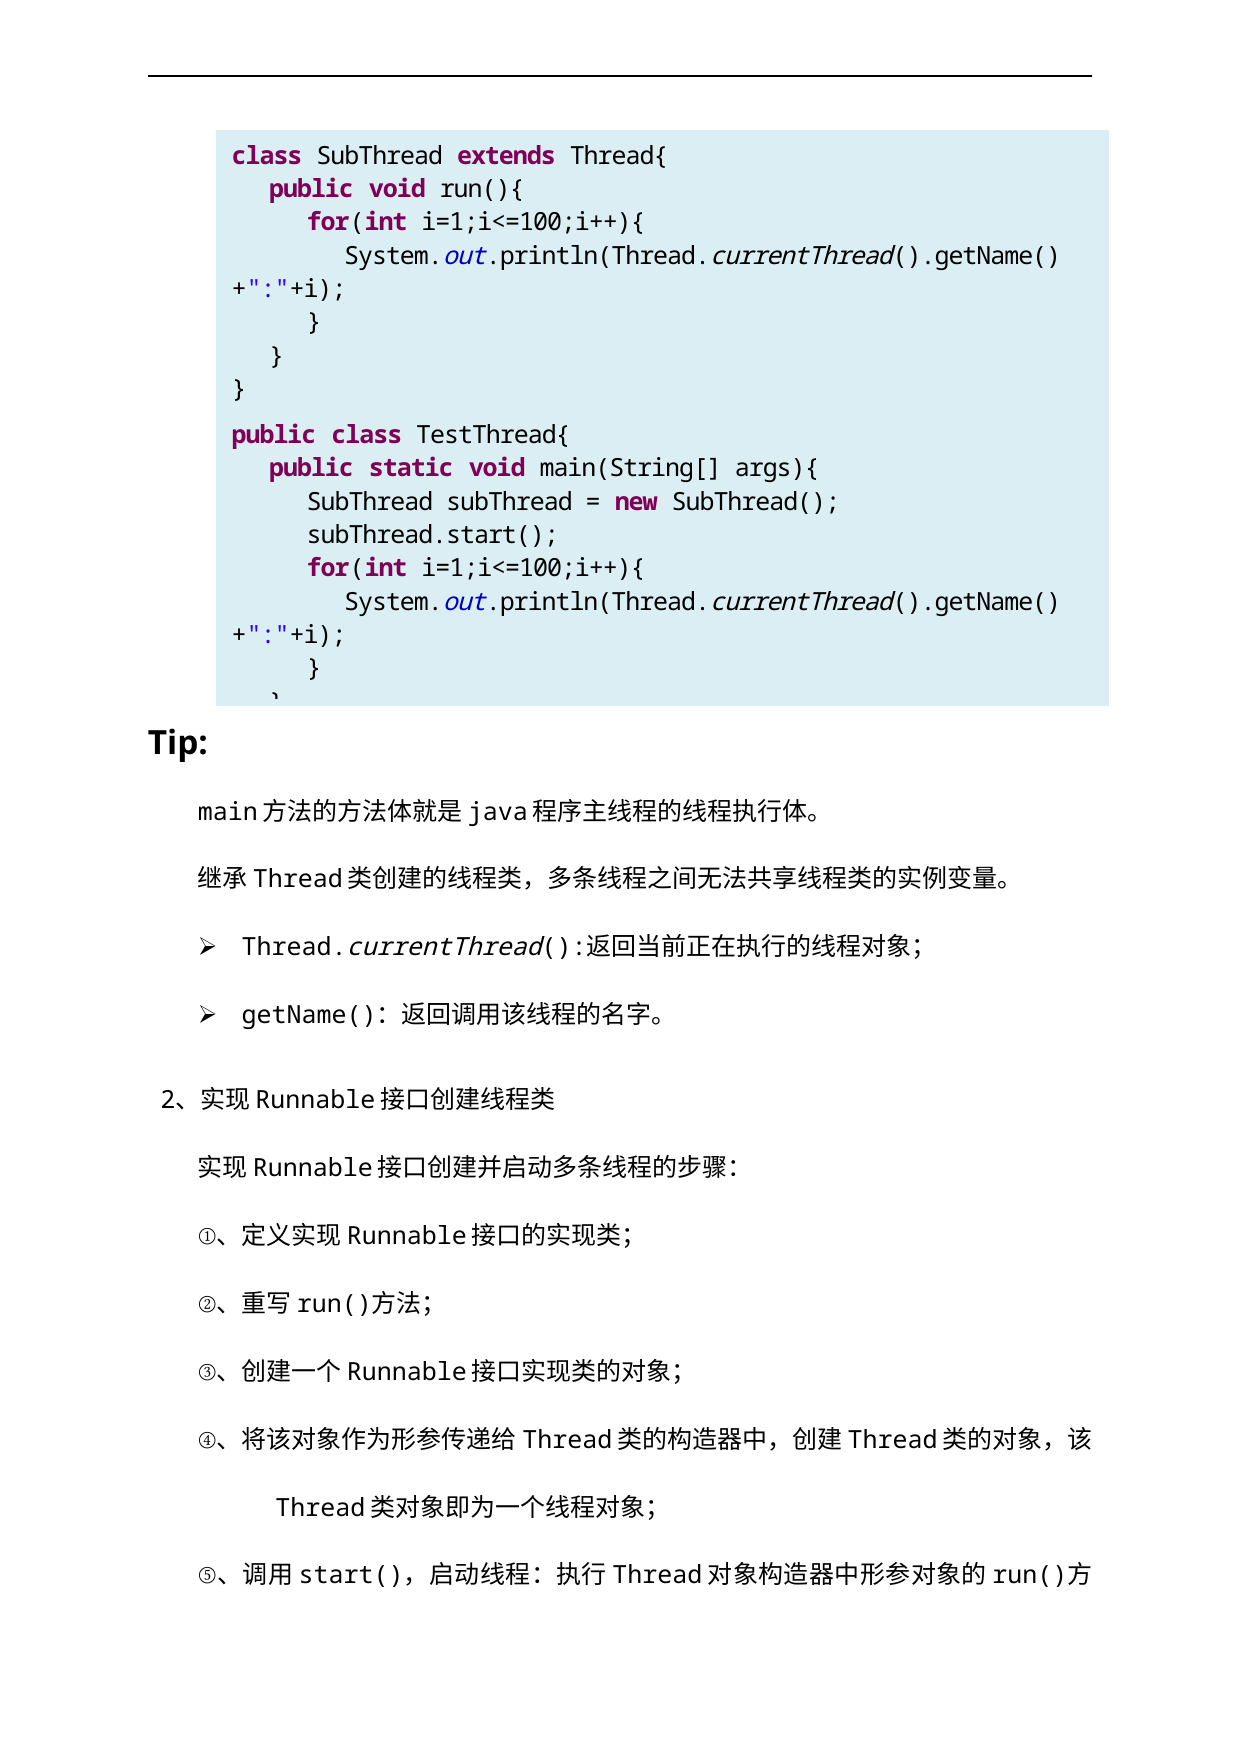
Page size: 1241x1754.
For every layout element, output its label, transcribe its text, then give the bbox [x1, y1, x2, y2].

text ④、将该对象作为形参传递给Thread类的构造器中，创建Thread类的对象，该 Thread类对象即为一个线程对象； [148, 1403, 1092, 1539]
text Tip: [148, 707, 1092, 775]
list getName()：返回调用该线程的名字。 [198, 979, 1092, 1047]
text 2、实现Runnable接口创建线程类 [160, 1064, 1092, 1132]
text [148, 1539, 1092, 1607]
text ②、重写run()方法； [148, 1267, 1092, 1335]
list Thread.currentThread():返回当前正在执行的线程对象； [198, 911, 1092, 979]
text 实现Runnable接口创建并启动多条线程的步骤： [148, 1132, 1092, 1199]
text main方法的方法体就是java程序主线程的线程执行体。 [148, 775, 1092, 843]
text 继承Thread类创建的线程类，多条线程之间无法共享线程类的实例变量。 [148, 843, 1092, 911]
text ①、定义实现Runnable接口的实现类； [148, 1199, 1092, 1267]
text ③、创建一个Runnable接口实现类的对象； [148, 1335, 1092, 1403]
